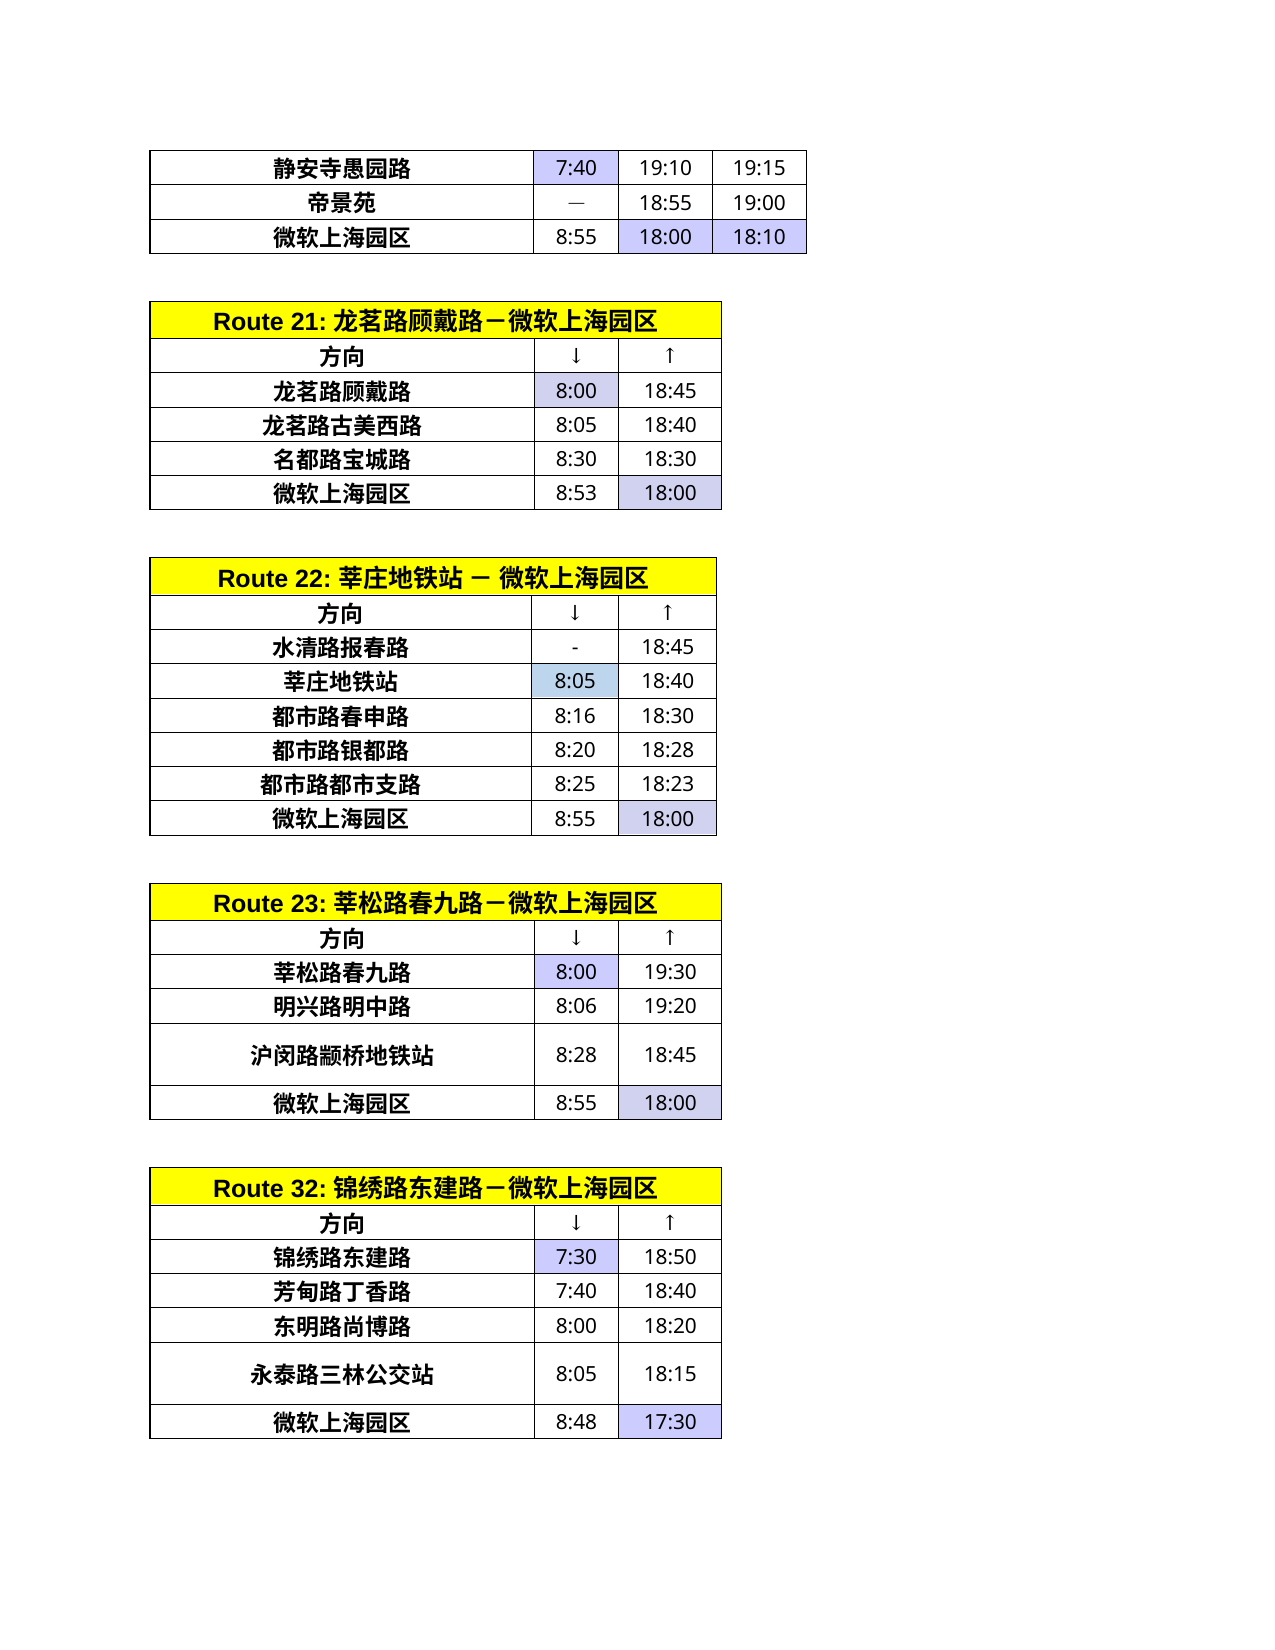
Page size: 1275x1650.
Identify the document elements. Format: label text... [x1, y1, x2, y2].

table_cell 微软上海园区 [151, 1086, 534, 1119]
table_cell ↓ [532, 596, 618, 629]
table_cell 18:15 [619, 1343, 721, 1404]
table_cell 19:10 [619, 151, 712, 184]
table_cell 18:30 [619, 699, 716, 732]
table_cell 莘松路春九路 [151, 955, 534, 988]
table_cell 19:20 [619, 989, 721, 1022]
table_cell 18:50 [619, 1240, 721, 1273]
table_cell 8:05 [532, 664, 618, 697]
table_cell ↓ [535, 1206, 618, 1239]
table_cell ↑ [619, 1206, 721, 1239]
table_cell 永泰路三林公交站 [151, 1343, 534, 1404]
table_cell 微软上海园区 [151, 220, 533, 253]
table_cell 8:55 [532, 801, 618, 834]
table_cell 方向 [151, 596, 531, 629]
table_cell 18:30 [619, 442, 721, 475]
table_cell 静安寺愚园路 [151, 151, 533, 184]
table_cell 东明路尚博路 [151, 1308, 534, 1342]
table_cell 都市路春申路 [151, 699, 531, 732]
table_cell 微软上海园区 [151, 1405, 534, 1438]
table_cell 8:53 [535, 476, 618, 509]
table_cell 8:00 [535, 373, 618, 407]
table_cell 19:00 [713, 185, 806, 218]
table_cell 19:30 [619, 955, 721, 988]
table_header Route 23: 莘松路春九路－微软上海园区 [151, 884, 721, 920]
table_header Route 32: 锦绣路东建路－微软上海园区 [151, 1168, 721, 1204]
table_cell 8:25 [532, 767, 618, 800]
table_cell 8:05 [535, 1343, 618, 1404]
table_cell 方向 [151, 1206, 534, 1239]
table_cell 8:06 [535, 989, 618, 1022]
table_cell 8:48 [535, 1405, 618, 1438]
table_cell 18:00 [619, 220, 712, 253]
table_cell 都市路都市支路 [151, 767, 531, 800]
table_header Route 21: 龙茗路顾戴路－微软上海园区 [151, 302, 721, 338]
table_cell 8:00 [535, 955, 618, 988]
table_cell 18:45 [619, 630, 716, 663]
table_cell 微软上海园区 [151, 476, 534, 509]
table_cell 龙茗路古美西路 [151, 408, 534, 441]
table_cell 8:55 [535, 1086, 618, 1119]
table_cell 8:16 [532, 699, 618, 732]
table_cell 17:30 [619, 1405, 721, 1438]
table_cell 18:00 [619, 476, 721, 509]
table_cell 18:45 [619, 1024, 721, 1085]
table_cell 18:10 [713, 220, 806, 253]
table_cell ↑ [619, 921, 721, 954]
table_cell 7:40 [535, 1274, 618, 1307]
table_cell 明兴路明中路 [151, 989, 534, 1022]
table_cell 微软上海园区 [151, 801, 531, 834]
table_cell 沪闵路颛桥地铁站 [151, 1024, 534, 1085]
table_cell 方向 [151, 339, 534, 372]
table_cell - [532, 630, 618, 663]
table_cell 7:40 [534, 151, 618, 184]
table_cell 名都路宝城路 [151, 442, 534, 475]
table_cell 18:45 [619, 373, 721, 407]
table_cell 18:00 [619, 801, 716, 834]
table_cell 18:40 [619, 664, 716, 697]
table_cell 芳甸路丁香路 [151, 1274, 534, 1307]
table_cell 18:28 [619, 733, 716, 766]
table_cell 18:20 [619, 1308, 721, 1342]
table_cell 方向 [151, 921, 534, 954]
table_cell 18:40 [619, 1274, 721, 1307]
table_cell ↑ [619, 596, 716, 629]
table_cell 都市路银都路 [151, 733, 531, 766]
table_cell 8:05 [535, 408, 618, 441]
table_cell ↓ [535, 921, 618, 954]
table_cell 18:55 [619, 185, 712, 218]
table_cell 8:28 [535, 1024, 618, 1085]
table_cell － [534, 185, 618, 218]
table_cell 帝景苑 [151, 185, 533, 218]
table_cell 8:20 [532, 733, 618, 766]
table_cell 18:23 [619, 767, 716, 800]
table_cell 18:40 [619, 408, 721, 441]
table_cell 7:30 [535, 1240, 618, 1273]
table_cell 8:55 [534, 220, 618, 253]
table_cell 18:00 [619, 1086, 721, 1119]
table_cell 19:15 [713, 151, 806, 184]
table_cell 龙茗路顾戴路 [151, 373, 534, 407]
table_cell 8:30 [535, 442, 618, 475]
table_cell ↑ [619, 339, 721, 372]
table_cell 水清路报春路 [151, 630, 531, 663]
table_header Route 22: 莘庄地铁站 － 微软上海园区 [151, 558, 716, 594]
table_cell 锦绣路东建路 [151, 1240, 534, 1273]
table_cell 莘庄地铁站 [151, 664, 531, 697]
table_cell 8:00 [535, 1308, 618, 1342]
table_cell ↓ [535, 339, 618, 372]
